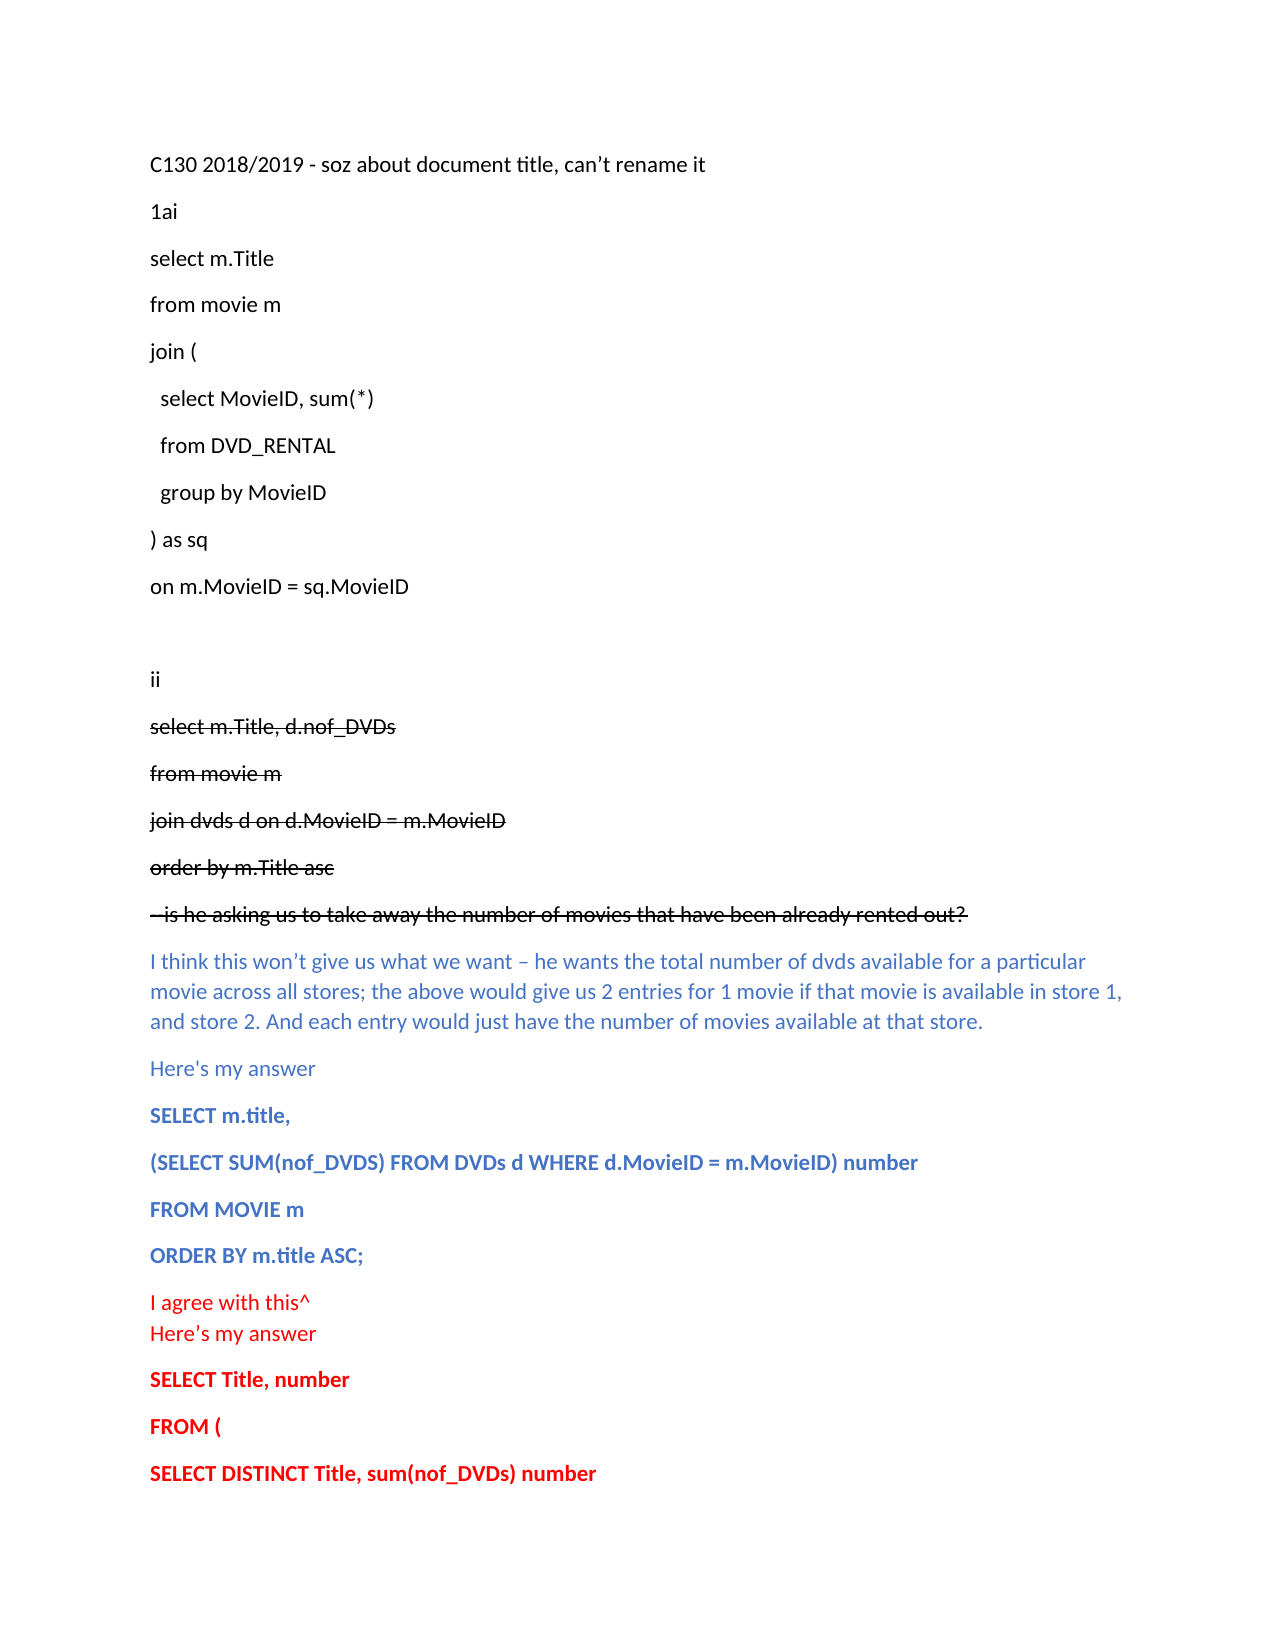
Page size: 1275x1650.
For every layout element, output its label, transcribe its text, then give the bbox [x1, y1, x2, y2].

text group by MovieID [150, 478, 1125, 506]
text on m.MovieID = sq.MovieID [150, 572, 1125, 600]
text FROM MOVIE m [150, 1195, 1125, 1223]
text ii [150, 666, 1125, 694]
text I think this won’t give us what we want – he wants the total number of dvds available for a particular movie across all stores; the above would give us 2 entries for 1 movie if that movie is available in store 1, and store 2. And each entry would just have the number of movies available at that store. [150, 947, 1125, 1035]
text SELECT Title, number [150, 1366, 1125, 1394]
text from DVD_RENTAL [150, 431, 1125, 459]
text select m.Title, d.nof_DVDs [150, 712, 1125, 741]
text I agree with this^ Here’s my answer [150, 1288, 1125, 1347]
text join dvds d on d.MovieID = m.MovieID [150, 806, 1125, 834]
text C130 2018/2019 - soz about document title, can’t rename it [150, 150, 1125, 178]
text from movie m [150, 291, 1125, 319]
text ORDER BY m.title ASC; [150, 1242, 1125, 1270]
text Here's my answer [150, 1054, 1125, 1082]
text SELECT DISTINCT Title, sum(nof_DVDs) number [150, 1459, 1125, 1487]
text select m.Title [150, 244, 1125, 272]
text SELECT m.title, [150, 1101, 1125, 1129]
text --is he asking us to take away the number of movies that have been already rented out? [150, 900, 1125, 928]
text FROM ( [150, 1412, 1125, 1441]
text (SELECT SUM(nof_DVDS) FROM DVDs d WHERE d.MovieID = m.MovieID) number [150, 1148, 1125, 1176]
text join ( [150, 337, 1125, 366]
text order by m.Title asc [150, 853, 1125, 881]
text 1ai [150, 197, 1125, 225]
text select MovieID, sum(*) [150, 384, 1125, 412]
text ) as sq [150, 525, 1125, 553]
text from movie m [150, 759, 1125, 787]
